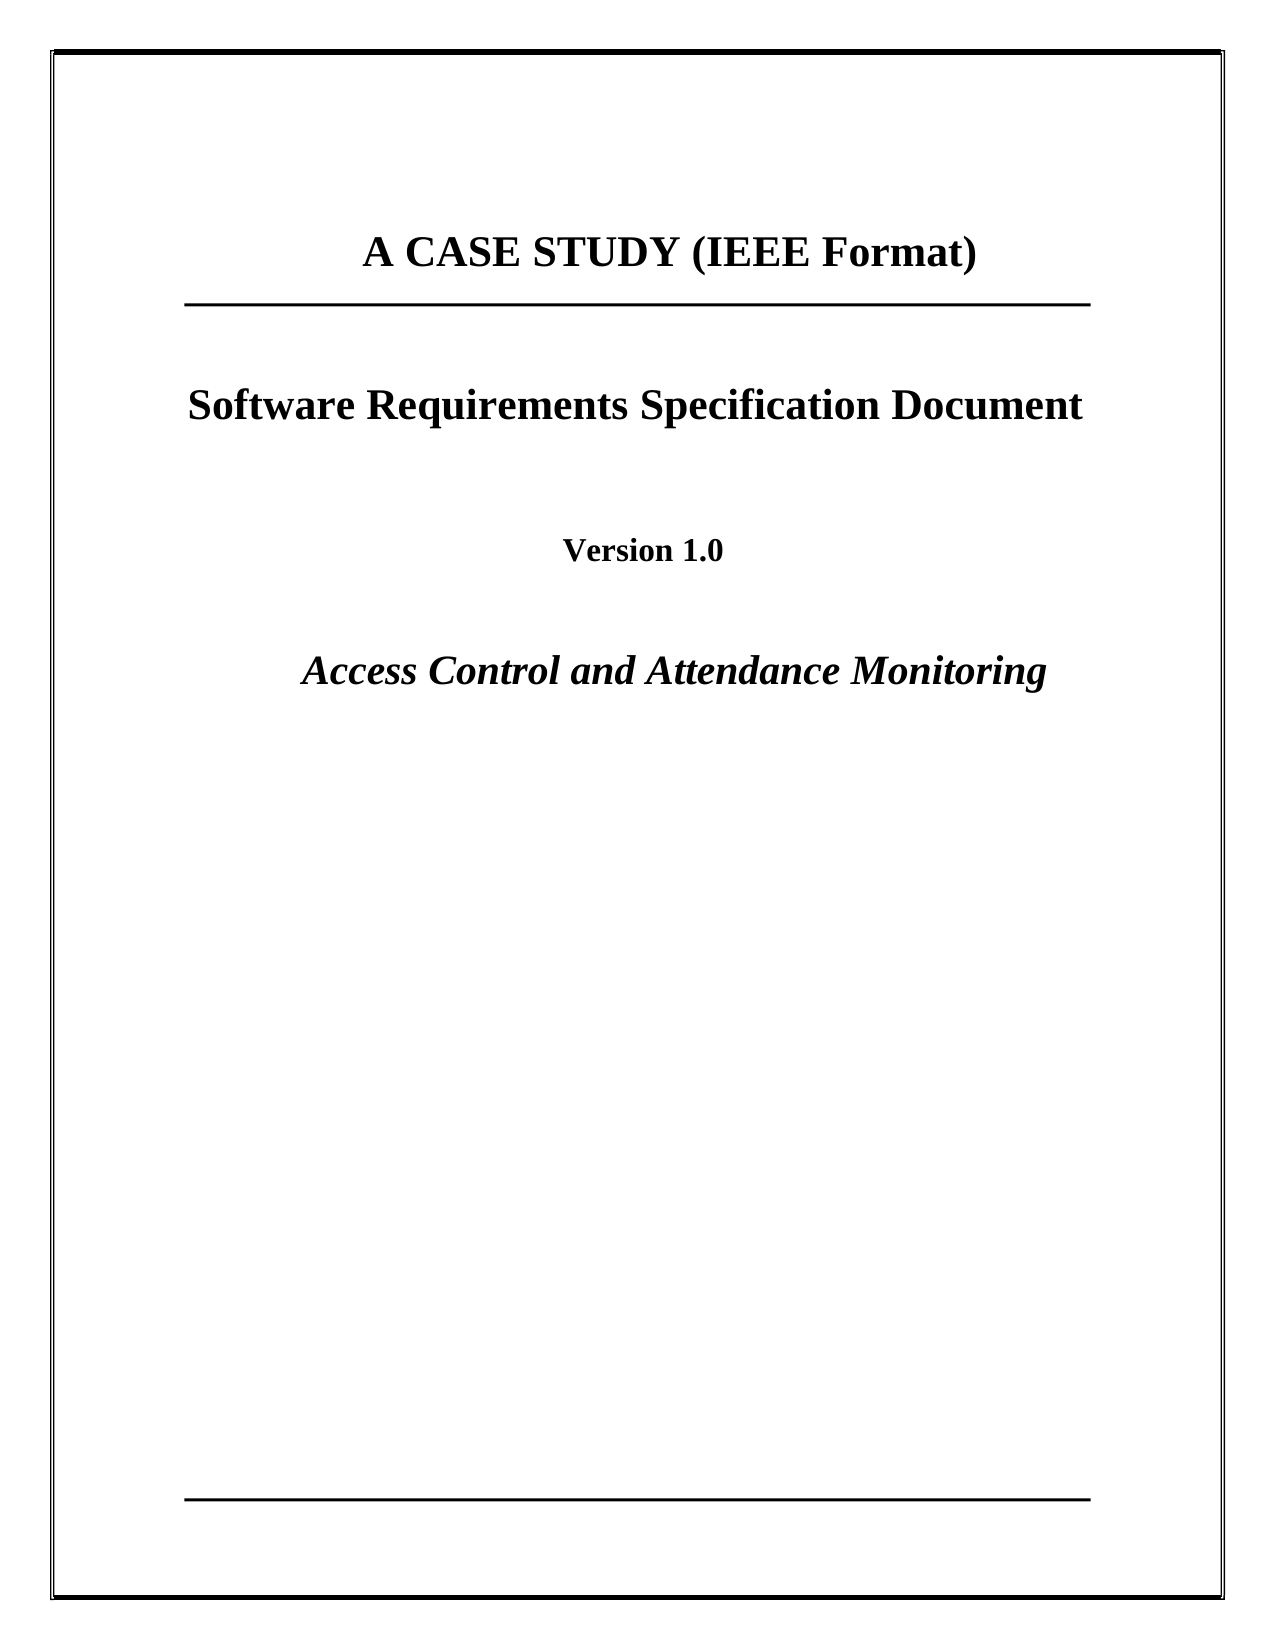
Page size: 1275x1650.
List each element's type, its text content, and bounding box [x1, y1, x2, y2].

picture [54, 49, 1221, 55]
picture [54, 1595, 1221, 1600]
text Access Control and Attendance Monitoring [300, 645, 1049, 693]
title Software Requirements Specification Document [187, 379, 1142, 429]
title A CASE STUDY (IEEE Format) [290, 226, 1049, 276]
text Version 1.0 [237, 530, 1049, 568]
